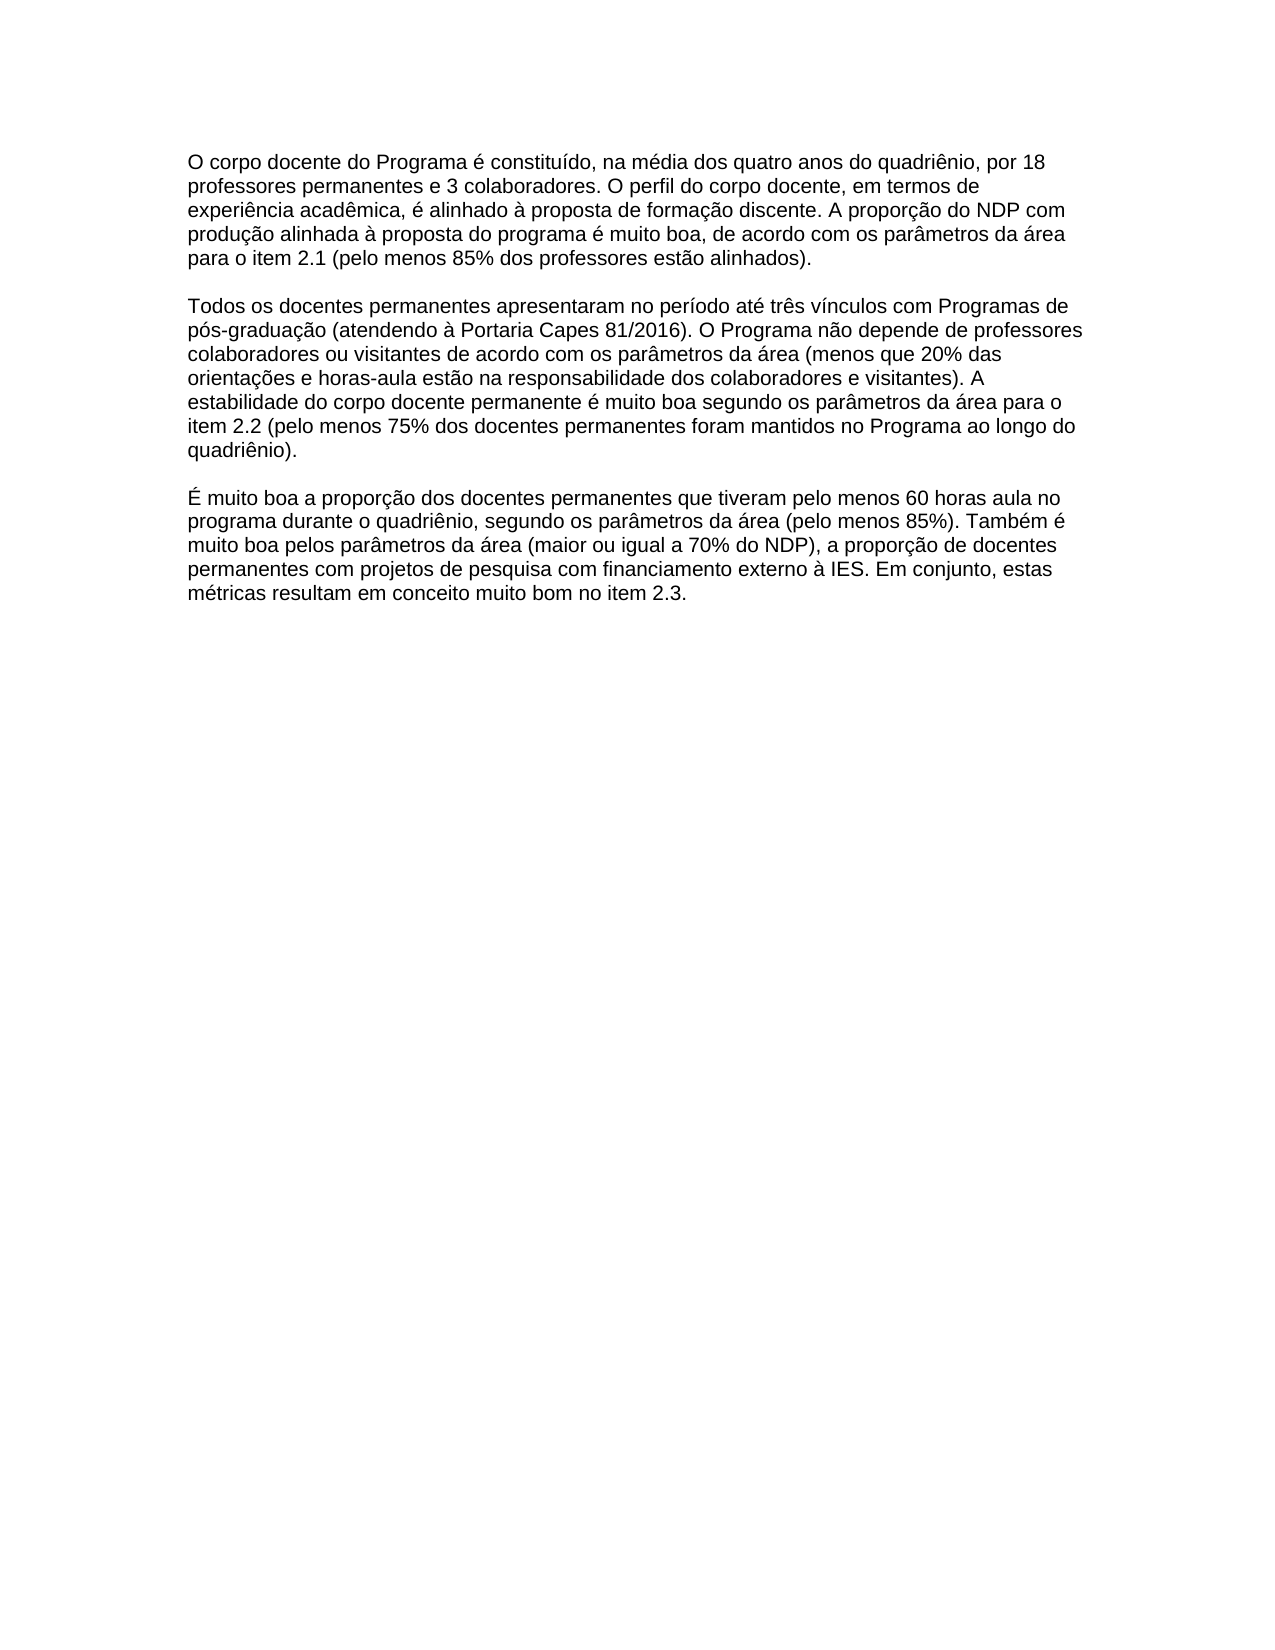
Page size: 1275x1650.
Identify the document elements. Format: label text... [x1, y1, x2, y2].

text Todos os docentes permanentes apresentaram no período até três vínculos com Programas de pós-graduação (atendendo à Portaria Capes 81/2016). O Programa não depende de professores colaboradores ou visitantes de acordo com os parâmetros da área (menos que 20% das orientações e horas-aula estão na responsabilidade dos colaboradores e visitantes). A estabilidade do corpo docente permanente é muito boa segundo os parâmetros da área para o item 2.2 (pelo menos 75% dos docentes permanentes foram mantidos no Programa ao longo do quadriênio). [187, 294, 1087, 461]
text É muito boa a proporção dos docentes permanentes que tiveram pelo menos 60 horas aula no programa durante o quadriênio, segundo os parâmetros da área (pelo menos 85%). Também é muito boa pelos parâmetros da área (maior ou igual a 70% do NDP), a proporção de docentes permanentes com projetos de pesquisa com financiamento externo à IES. Em conjunto, estas métricas resultam em conceito muito bom no item 2.3. [187, 485, 1087, 605]
text O corpo docente do Programa é constituído, na média dos quatro anos do quadriênio, por 18 professores permanentes e 3 colaboradores. O perfil do corpo docente, em termos de experiência acadêmica, é alinhado à proposta de formação discente. A proporção do NDP com produção alinhada à proposta do programa é muito boa, de acordo com os parâmetros da área para o item 2.1 (pelo menos 85% dos professores estão alinhados). [187, 150, 1087, 270]
